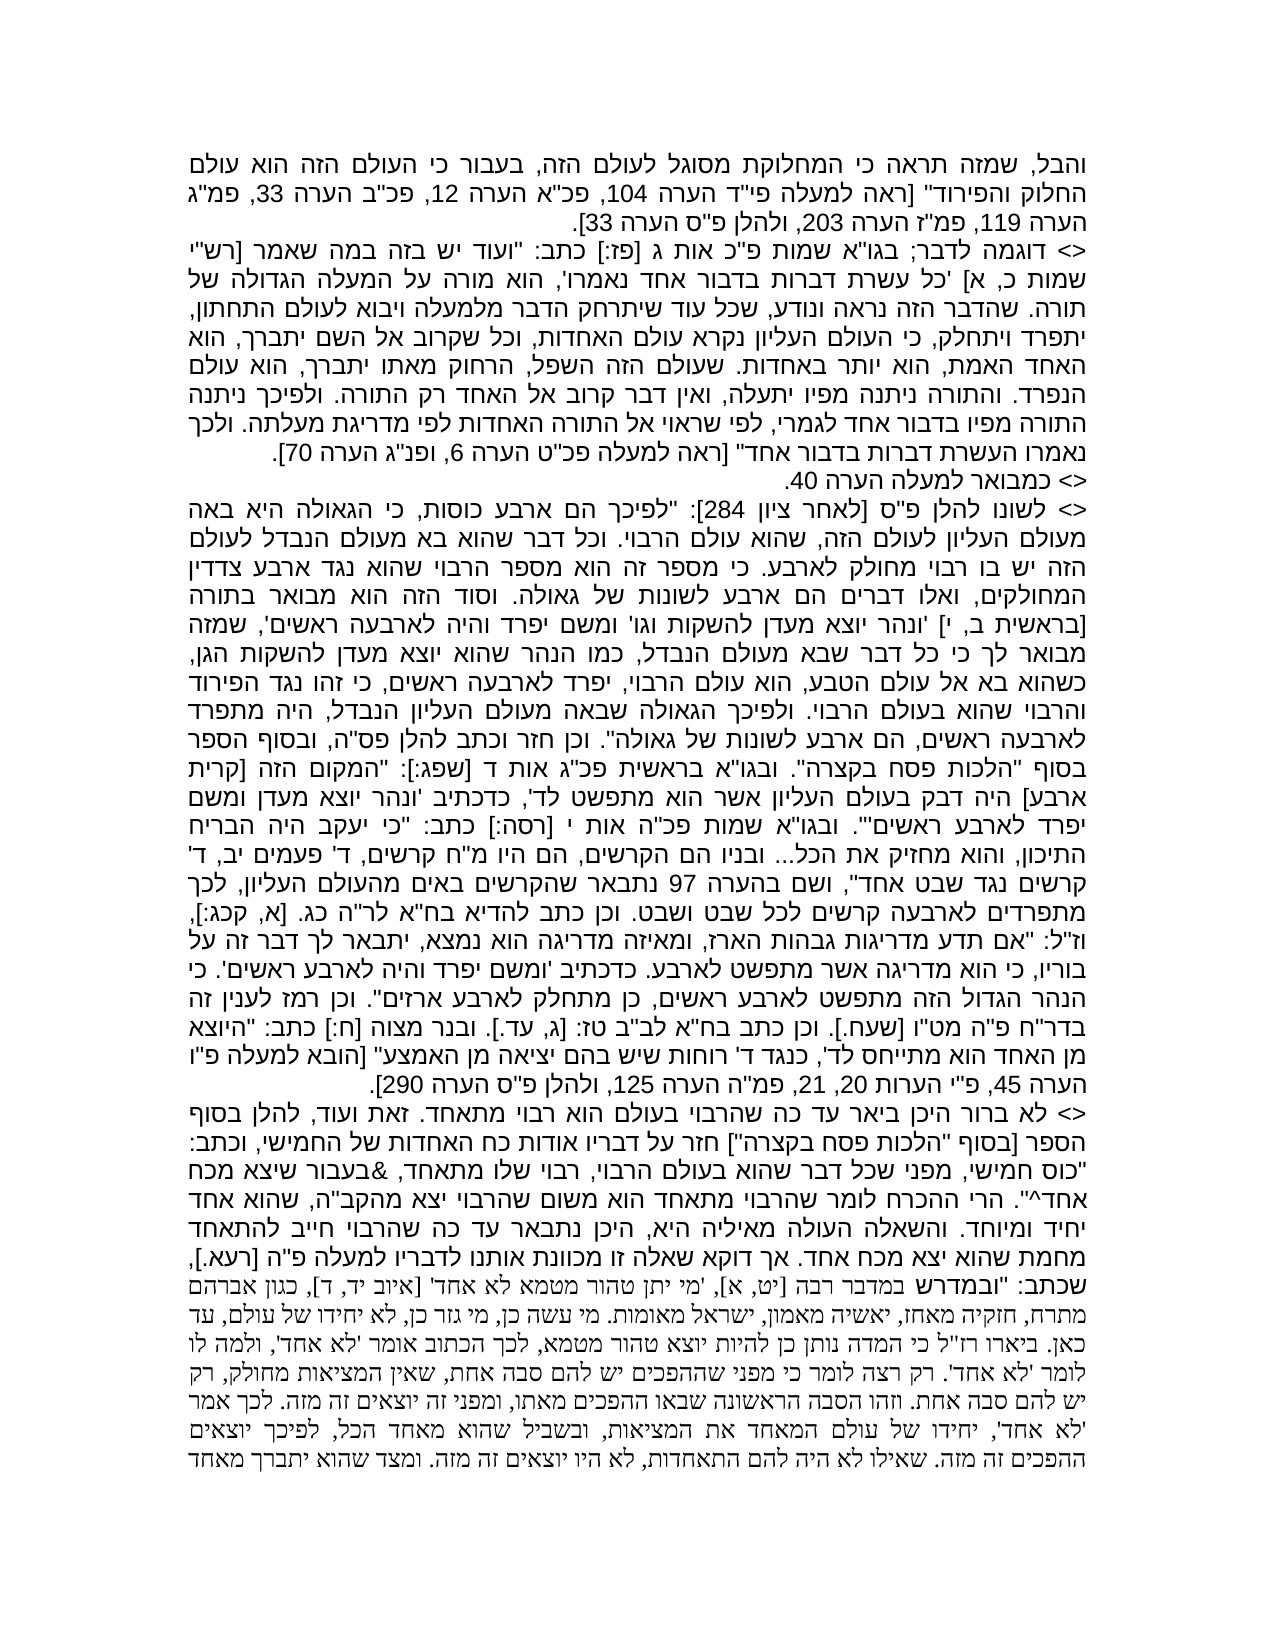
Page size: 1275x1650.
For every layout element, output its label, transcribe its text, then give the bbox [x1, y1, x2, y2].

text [187, 150, 1087, 265]
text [187, 1127, 1087, 1473]
text <> לשונו להלן פ"ס [לאחר ציון 284]: "לפיכך הם ארבע כוסות, כי הגאולה היא באה מעולם העליון לעולם הזה, שהוא עולם הרבוי. וכל דבר שהוא בא מעולם הנבדל לעולם הזה יש בו רבוי מחולק לארבע. כי מספר זה הוא מספר הרבוי שהוא נגד ארבע צדדין המחולקים, ואלו דברים הם ארבע לשונות של גאולה. וסוד הזה הוא מבואר בתורה [בראשית ב, י] 'ונהר יוצא מעדן להשקות וגו' ומשם יפרד והיה לארבעה ראשים', שמזה מבואר לך כי כל דבר שבא מעולם הנבדל, כמו הנהר שהוא יוצא מעדן להשקות הגן, כשהוא בא אל עולם הטבע, הוא עולם הרבוי, יפרד לארבעה ראשים, כי זהו נגד הפירוד והרבוי שהוא בעולם הרבוי. ולפיכך הגאולה שבאה מעולם העליון הנבדל, היה מתפרד לארבעה ראשים, הם ארבע לשונות של גאולה". וכן חזר וכתב להלן פס"ה, ובסוף הספר בסוף "הלכות פסח בקצרה". ובגו"א בראשית פכ"ג אות ד [שפג:]: "המקום הזה [קרית ארבע] היה דבק בעולם העליון אשר הוא מתפשט לד', כדכתיב 'ונהר יוצא מעדן ומשם יפרד לארבע ראשים'". ובגו"א שמות פכ"ה אות י [רסה:] כתב: "כי יעקב היה הבריח התיכון, והוא מחזיק את הכל... ובניו הם הקרשים, הם היו מ"ח קרשים, ד' פעמים יב, ד' קרשים נגד שבט אחד", ושם בהערה 97 נתבאר שהקרשים באים מהעולם העליון, לכך מתפרדים לארבעה קרשים לכל שבט ושבט. וכן כתב להדיא בח"א לר"ה כג. [א, קכג:], וז"ל: "אם תדע מדריגות גבהות הארז, ומאיזה מדריגה הוא נמצא, יתבאר לך דבר זה על בוריו, כי הוא מדריגה אשר מתפשט לארבע. כדכתיב 'ומשם יפרד והיה לארבע ראשים'. כי הנהר הגדול הזה מתפשט לארבע ראשים, כן מתחלק לארבע ארזים". וכן רמז לענין זה בדר"ח פ"ה מט"ו [שעח.]. וכן כתב בח"א לב"ב טז: [ג, עד.]. ובנר מצוה [ח:] כתב: "היוצא מן האחד הוא מתייחס לד', כנגד ד' רוחות שיש בהם יציאה מן האמצע" [הובא למעלה פ"ו הערה 45, פ"י הערות 20, 21, פמ"ה הערה 125, ולהלן פ"ס הערה 290]. [187, 524, 1087, 1127]
text <> דוגמה לדבר; בגו"א שמות פ"כ אות ג [פז:] כתב: "ועוד יש בזה במה שאמר [רש"י שמות כ, א] 'כל עשרת דברות בדבור אחד נאמרו', הוא מורה על המעלה הגדולה של תורה. שהדבר הזה נראה ונודע, שכל עוד שיתרחק הדבר מלמעלה ויבוא לעולם התחתון, יתפרד ויתחלק, כי העולם העליון נקרא עולם האחדות, וכל שקרוב אל השם יתברך, הוא האחד האמת, הוא יותר באחדות. שעולם הזה השפל, הרחוק מאתו יתברך, הוא עולם הנפרד. והתורה ניתנה מפיו יתעלה, ואין דבר קרוב אל האחד רק התורה. ולפיכך ניתנה התורה מפיו בדבור אחד לגמרי, לפי שראוי אל התורה האחדות לפי מדריגת מעלתה. ולכך נאמרו העשרת דברות בדבור אחד" [ראה למעלה פכ"ט הערה 6, ופנ"ג הערה 70]. [187, 265, 1087, 495]
text <> כמבואר למעלה הערה 40. [187, 495, 1087, 524]
